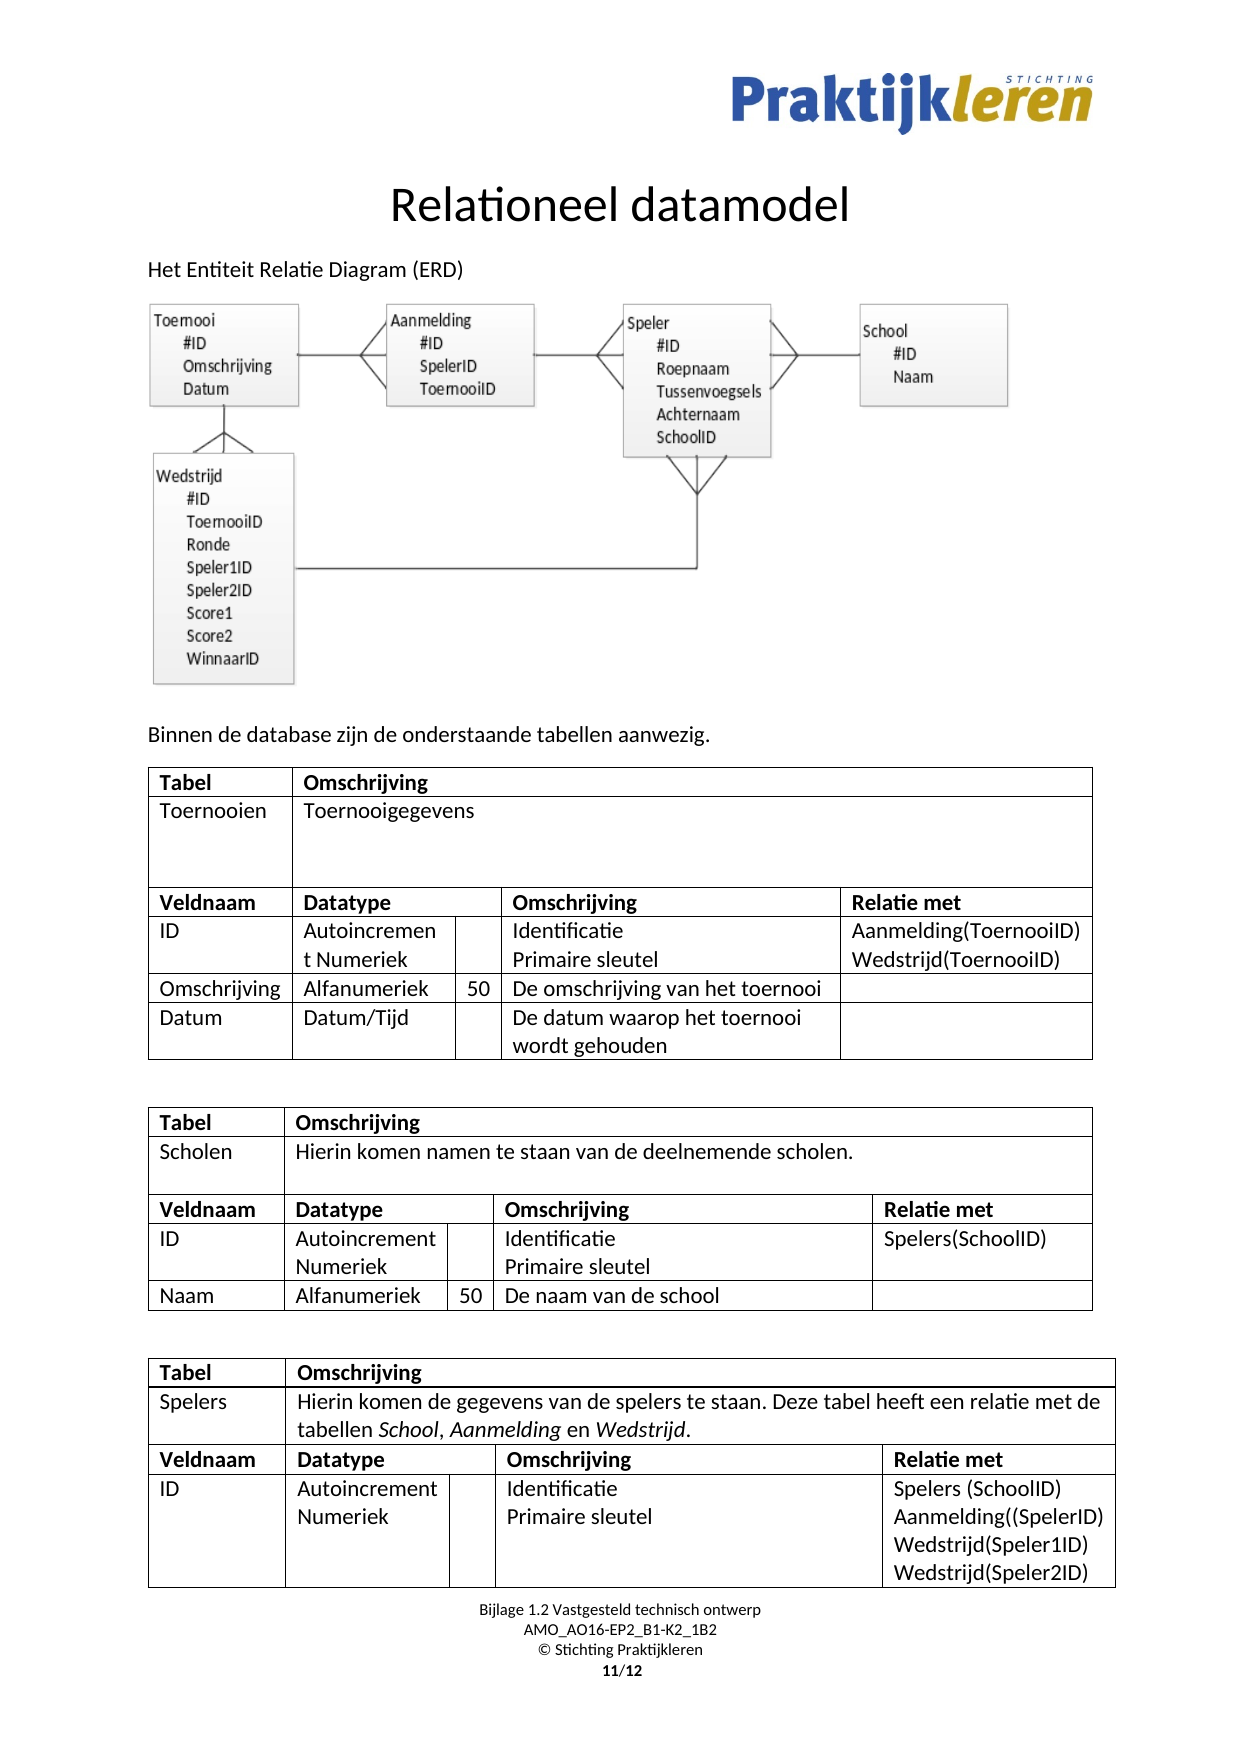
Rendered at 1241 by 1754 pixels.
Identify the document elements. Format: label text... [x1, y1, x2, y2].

table_cell Datum [149, 1003, 292, 1059]
table_cell ID [149, 917, 292, 973]
table_cell Datatype [285, 1195, 493, 1223]
table_cell Omschrijving [502, 888, 840, 916]
table_header Tabel [149, 1108, 284, 1136]
table_cell Toernooien [149, 797, 292, 887]
table_cell [873, 1281, 1092, 1309]
table_cell Omschrijving [149, 974, 292, 1002]
table_cell Relatie met [873, 1195, 1092, 1223]
table_cell Hierin komen namen te staan van de deelnemende scholen. [285, 1137, 1092, 1194]
table_header Tabel [149, 1359, 285, 1386]
table_cell Autoincrement Numeriek [285, 1224, 447, 1280]
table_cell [883, 1475, 1115, 1587]
table_cell [841, 1003, 1092, 1059]
table_cell ID [149, 1224, 284, 1280]
table_cell De naam van de school [494, 1281, 872, 1309]
table_cell Omschrijving [494, 1195, 872, 1223]
picture [732, 73, 1093, 135]
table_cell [496, 1475, 882, 1587]
table_cell De datum waarop het toernooi wordt gehouden [502, 1003, 840, 1059]
table_cell Alfanumeriek [293, 974, 455, 1002]
table_cell 50 [448, 1281, 493, 1309]
table_cell Veldnaam [149, 1445, 285, 1473]
table_header Tabel [149, 768, 292, 796]
table_cell Relatie met [841, 888, 1092, 916]
table_cell [841, 974, 1092, 1002]
table_cell Identificatie Primaire sleutel [494, 1224, 872, 1280]
table_cell Relatie met [883, 1445, 1115, 1473]
table_cell Datatype [293, 888, 501, 916]
table_cell Toernooigegevens [293, 797, 1092, 887]
table_cell Veldnaam [149, 888, 292, 916]
table_cell Veldnaam [149, 1195, 284, 1223]
table_cell Scholen [149, 1137, 284, 1194]
table_cell Datatype [286, 1445, 495, 1473]
table_cell Datum/Tijd [293, 1003, 455, 1059]
table_cell 50 [456, 974, 501, 1002]
table_cell [456, 1003, 501, 1059]
table_cell ID [149, 1475, 285, 1587]
table_cell Autoincrement Numeriek [293, 917, 455, 973]
table_cell Identificatie Primaire sleutel [502, 917, 840, 973]
table_cell [456, 917, 501, 973]
table_cell Hierin komen de gegevens van de spelers te staan. Deze tabel heeft een relatie met de tabellen School, Aanmelding en Wedstrijd. [286, 1388, 1115, 1444]
table_cell Naam [149, 1281, 284, 1309]
table_cell Spelers [149, 1388, 285, 1444]
table_cell Omschrijving [496, 1445, 882, 1473]
text Binnen de database zijn de onderstaande tabellen aanwezig. [148, 720, 1093, 748]
table_cell [448, 1224, 493, 1280]
table_header Omschrijving [286, 1359, 1115, 1386]
table_cell Spelers(SchoolID) [873, 1224, 1092, 1280]
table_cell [286, 1475, 449, 1587]
text Relationeel datamodel [148, 173, 1093, 234]
text Het Entiteit Relatie Diagram (ERD) [148, 255, 1093, 283]
table_cell Alfanumeriek [285, 1281, 447, 1309]
table_header Omschrijving [293, 768, 1092, 796]
table_cell Aanmelding(ToernooiID) Wedstrijd(ToernooiID) [841, 917, 1092, 973]
table_cell De omschrijving van het toernooi [502, 974, 840, 1002]
table_cell [450, 1475, 495, 1587]
table_header Omschrijving [285, 1108, 1092, 1136]
